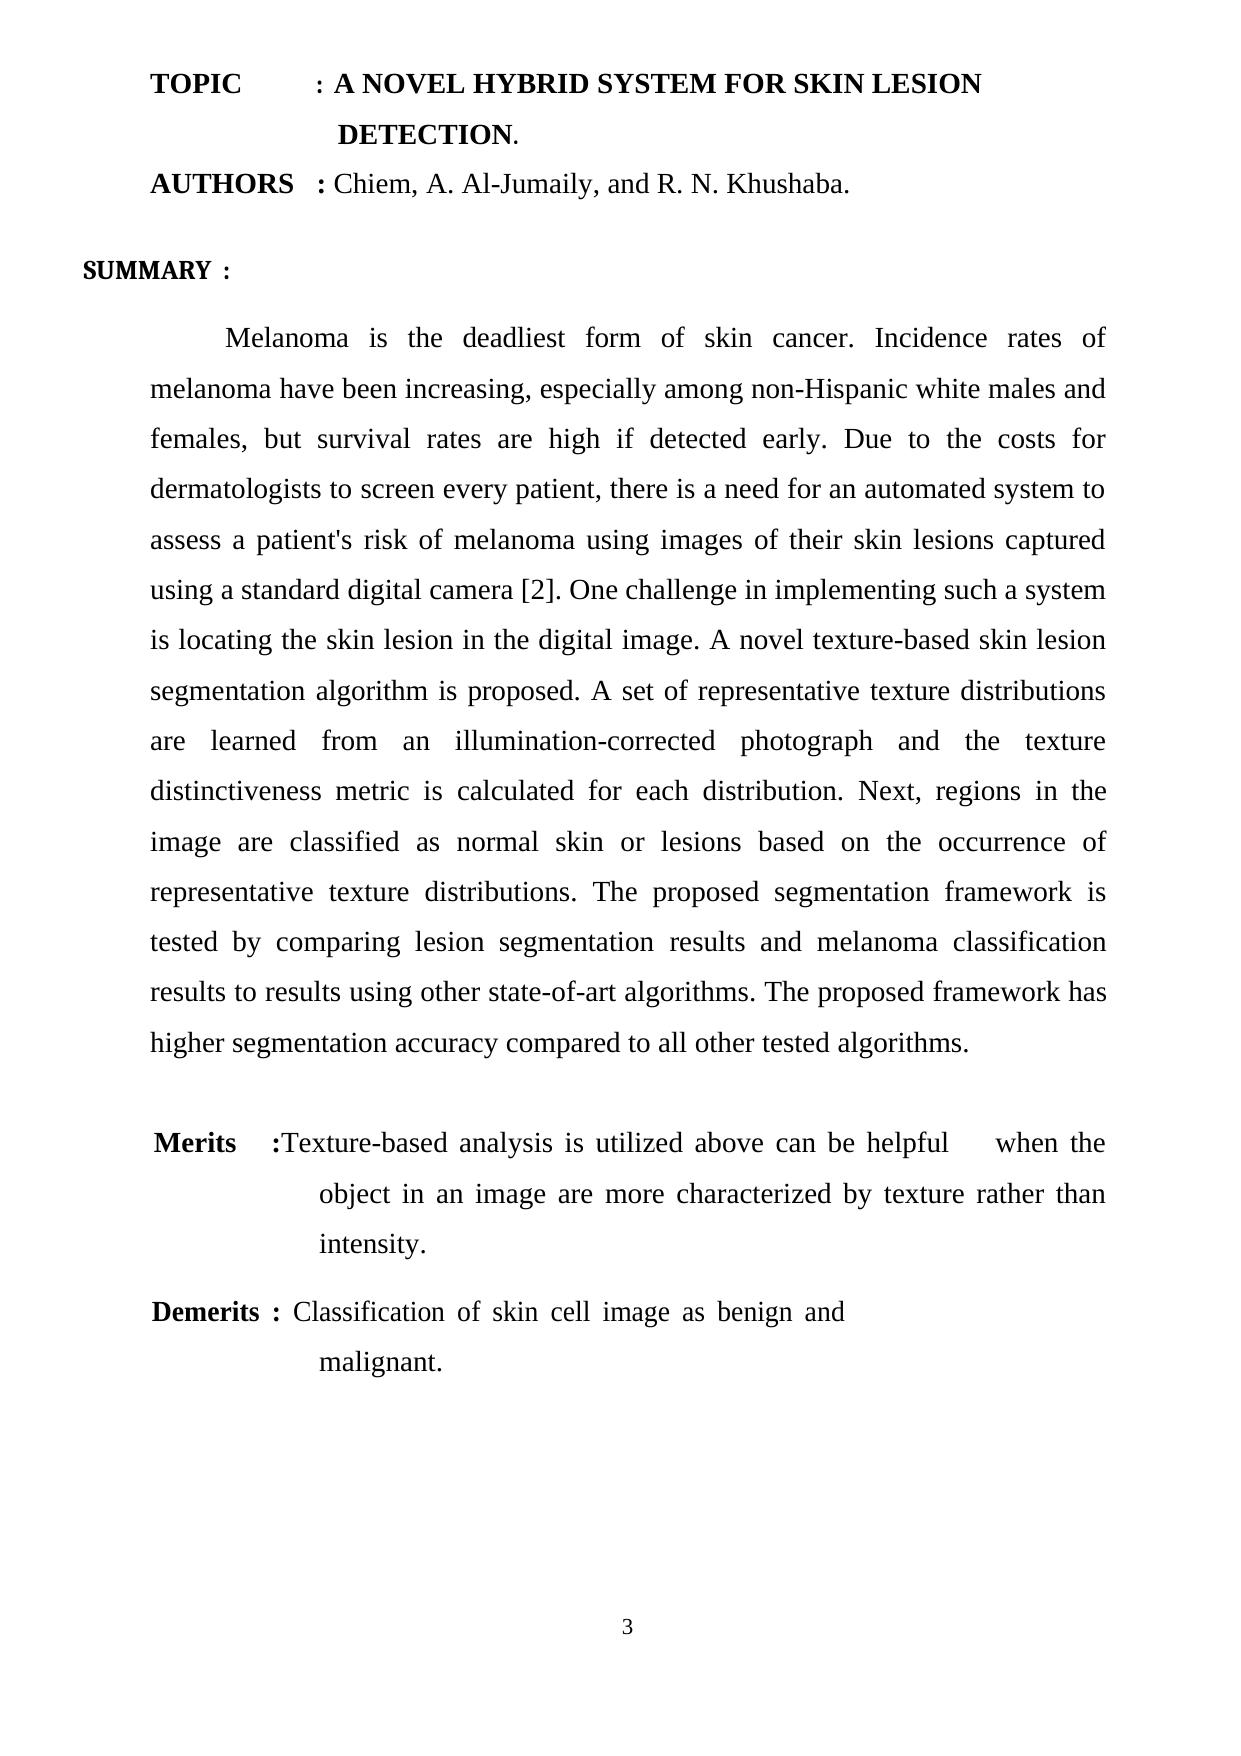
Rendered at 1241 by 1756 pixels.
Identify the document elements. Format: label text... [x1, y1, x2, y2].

subtitle TOPIC : A NOVEL HYBRID SYSTEM FOR SKIN LESION DETECTION. [150, 67, 985, 151]
text Demerits : Classification of skin cell image as benign and malignant. [152, 1294, 846, 1378]
subtitle SUMMARY : [83, 255, 1171, 286]
text AUTHORS : Chiem, A. Al-Jumaily, and R. N. Khushaba. [150, 168, 1171, 201]
text Merits :Texture-based analysis is utilized above can be helpful when the object in an image are more characterized by texture rather than intensity. [154, 1126, 1107, 1260]
text Melanoma is the deadliest form of skin cancer. Incidence rates of melanoma have been increasing, especially among non-Hispanic white males and females, but survival rates are high if detected early. Due to the costs for dermatologists to screen every patient, there is a need for an automated system to assess a patient's risk of melanoma using images of their skin lesions captured using a standard digital camera [2]. One challenge in implementing such a system is locating the skin lesion in the digital image. A novel texture-based skin lesion segmentation algorithm is proposed. A set of representative texture distributions are learned from an illumination-corrected photograph and the texture distinctiveness metric is calculated for each distribution. Next, regions in the image are classified as normal skin or lesions based on the occurrence of representative texture distributions. The proposed segmentation framework is tested by comparing lesion segmentation results and melanoma classification results to results using other state-of-art algorithms. The proposed framework has higher segmentation accuracy compared to all other tested algorithms. [150, 321, 1107, 1058]
